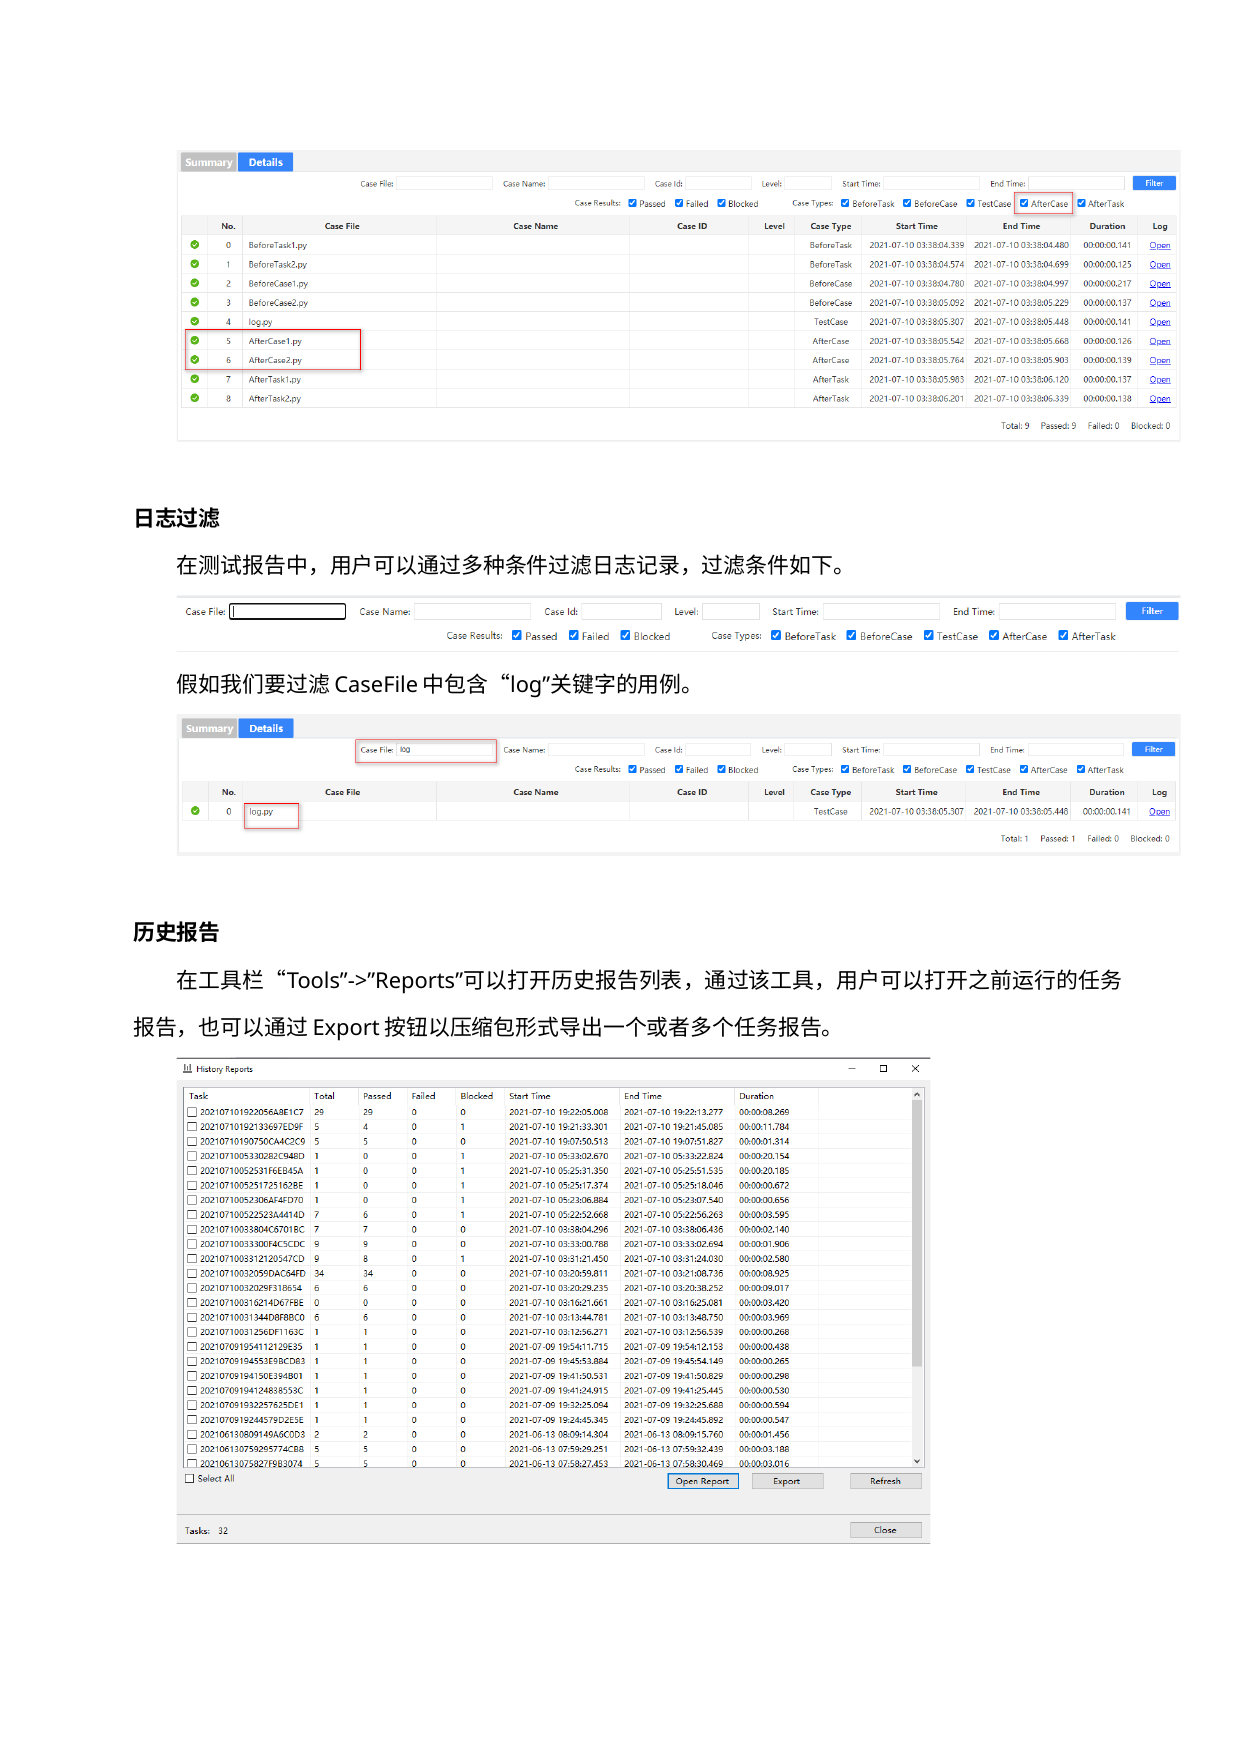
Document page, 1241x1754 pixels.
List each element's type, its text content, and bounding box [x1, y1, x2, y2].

text 在工具栏“Tools”->”Reports”可以打开历史报告列表，通过该工具，用户可以打开之前运行的任务报告，也可以通过Export按钮以压缩包形式导出一个或者多个任务报告。 [133, 963, 1122, 1042]
picture [176, 150, 1181, 442]
picture [176, 714, 1181, 856]
text 假如我们要过滤CaseFile中包含“log”关键字的用例。 [133, 667, 1122, 699]
picture [176, 1057, 931, 1544]
text 历史报告 [133, 915, 1122, 947]
text 在测试报告中，用户可以通过多种条件过滤日志记录，过滤条件如下。 [133, 548, 1122, 580]
picture [176, 595, 1181, 652]
text 日志过滤 [133, 501, 1122, 532]
